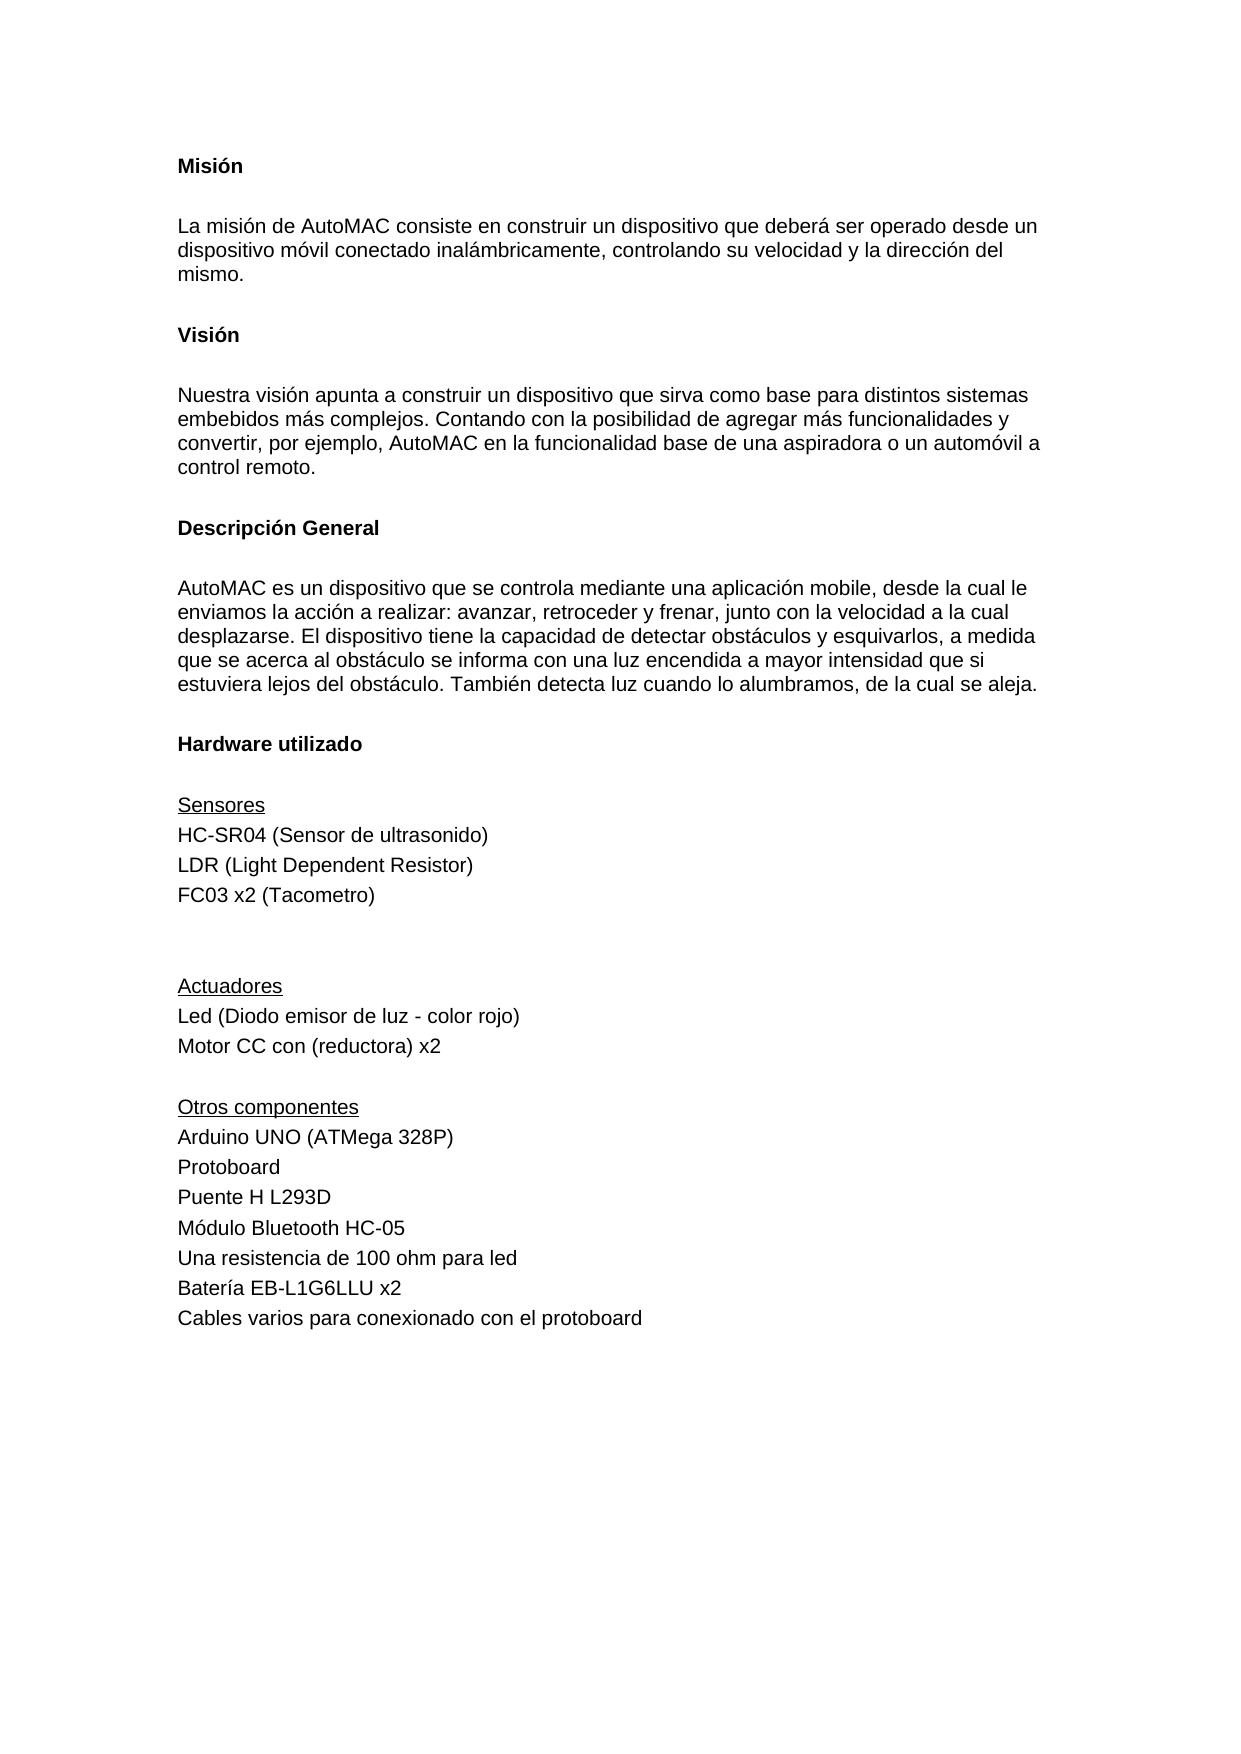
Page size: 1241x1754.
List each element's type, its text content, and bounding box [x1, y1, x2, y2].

text Otros componentes [177, 1094, 1063, 1118]
text Descripción General [177, 515, 1063, 539]
text Módulo Bluetooth HC-05 [177, 1215, 1063, 1239]
text Protoboard [177, 1155, 1063, 1179]
text Arduino UNO (ATMega 328P) [177, 1125, 1063, 1149]
text La misión de AutoMAC consiste en construir un dispositivo que deberá ser operado desde un dispositivo móvil conectado inalámbricamente, controlando su velocidad y la dirección del mismo. [177, 214, 1063, 286]
text Motor CC con (reductora) x2 [177, 1034, 1063, 1058]
text Actuadores [177, 974, 1063, 998]
text Led (Diodo emisor de luz - color rojo) [177, 1004, 1063, 1028]
text HC-SR04 (Sensor de ultrasonido) [177, 823, 1063, 847]
text Batería EB-L1G6LLU x2 [177, 1276, 1063, 1300]
text AutoMAC es un dispositivo que se controla mediante una aplicación mobile, desde la cual le enviamos la acción a realizar: avanzar, retroceder y frenar, junto con la velocidad a la cual desplazarse. El dispositivo tiene la capacidad de detectar obstáculos y esquivarlos, a medida que se acerca al obstáculo se informa con una luz encendida a mayor intensidad que si estuviera lejos del obstáculo. También detecta luz cuando lo alumbramos, de la cual se aleja. [177, 576, 1063, 696]
text Visión [177, 323, 1063, 347]
text FC03 x2 (Tacometro) [177, 883, 1063, 907]
text Misión [177, 154, 1063, 178]
text Puente H L293D [177, 1185, 1063, 1209]
text LDR (Light Dependent Resistor) [177, 853, 1063, 877]
text Hardware utilizado [177, 732, 1063, 756]
text Sensores [177, 792, 1063, 816]
text Cables varios para conexionado con el protoboard [177, 1306, 1063, 1330]
text Una resistencia de 100 ohm para led [177, 1246, 1063, 1269]
text Nuestra visión apunta a construir un dispositivo que sirva como base para distintos sistemas embebidos más complejos. Contando con la posibilidad de agregar más funcionalidades y convertir, por ejemplo, AutoMAC en la funcionalidad base de una aspiradora o un automóvil a control remoto. [177, 383, 1063, 479]
